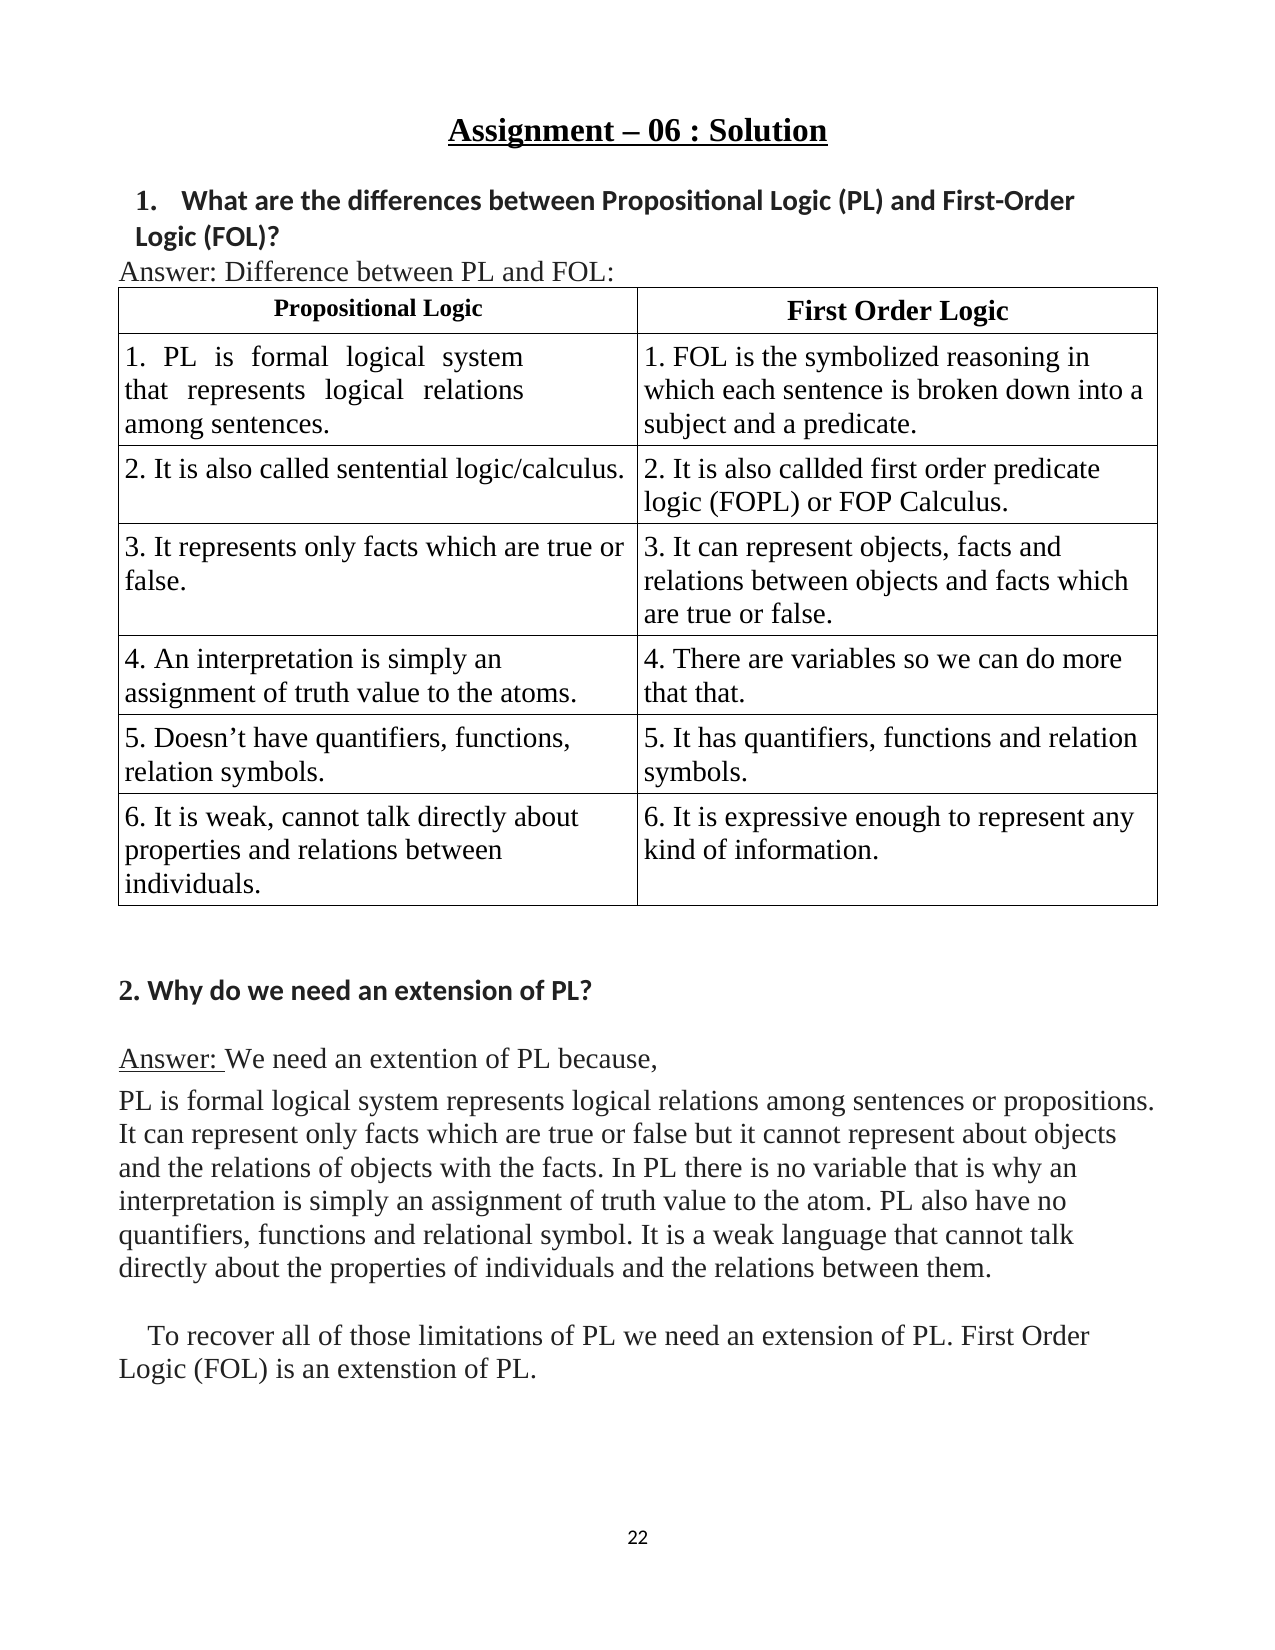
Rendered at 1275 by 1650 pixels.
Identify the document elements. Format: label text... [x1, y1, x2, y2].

table_cell 5. It has quantifiers, functions and relation symbols. [638, 715, 1157, 793]
table_header Propositional Logic [119, 288, 637, 332]
list Why do we need an extension of PL? [118, 972, 1169, 1008]
table_cell 1. FOL is the symbolized reasoning in which each sentence is broken down into a subject and a predicate. [638, 334, 1157, 444]
list What are the differences between Propositional Logic (PL) and First-Order Logic (FOL)? [135, 182, 1099, 254]
table_cell 4. There are variables so we can do more that that. [638, 636, 1157, 714]
text Answer: We need an extention of PL because, [118, 1042, 1169, 1075]
table_cell 3. It can represent objects, facts and relations between objects and facts which are true or false. [638, 524, 1157, 635]
table_cell 2. It is also called sentential logic/calculus. [119, 446, 637, 523]
table_cell 6. It is weak, cannot talk directly about properties and relations between individuals. [119, 794, 637, 905]
table_cell 2. It is also callded first order predicate logic (FOPL) or FOP Calculus. [638, 446, 1157, 523]
text Answer: Difference between PL and FOL: [118, 254, 1169, 287]
subtitle Assignment – 06 : Solution [106, 110, 1169, 149]
table_cell 4. An interpretation is simply an assignment of truth value to the atoms. [119, 636, 637, 714]
text To recover all of those limitations of PL we need an extension of PL. First Order Logic (FOL) is an extenstion of PL. [118, 1318, 1156, 1385]
text PL is formal logical system represents logical relations among sentences or propositions. It can represent only facts which are true or false but it cannot represent about objects and the relations of objects with the facts. In PL there is no variable that is why an interpretation is simply an assignment of truth value to the atom. PL also have no quantifiers, functions and relational symbol. It is a weak language that cannot talk directly about the properties of individuals and the relations between them. [118, 1083, 1157, 1284]
table_cell 1. PL is formal logical system that represents logical relations among sentences. [119, 334, 637, 444]
table_cell 6. It is expressive enough to represent any kind of information. [638, 794, 1157, 905]
table_cell 5. Doesn’t have quantifiers, functions, relation symbols. [119, 715, 637, 793]
table_header First Order Logic [638, 288, 1157, 332]
table_cell 3. It represents only facts which are true or false. [119, 524, 637, 635]
